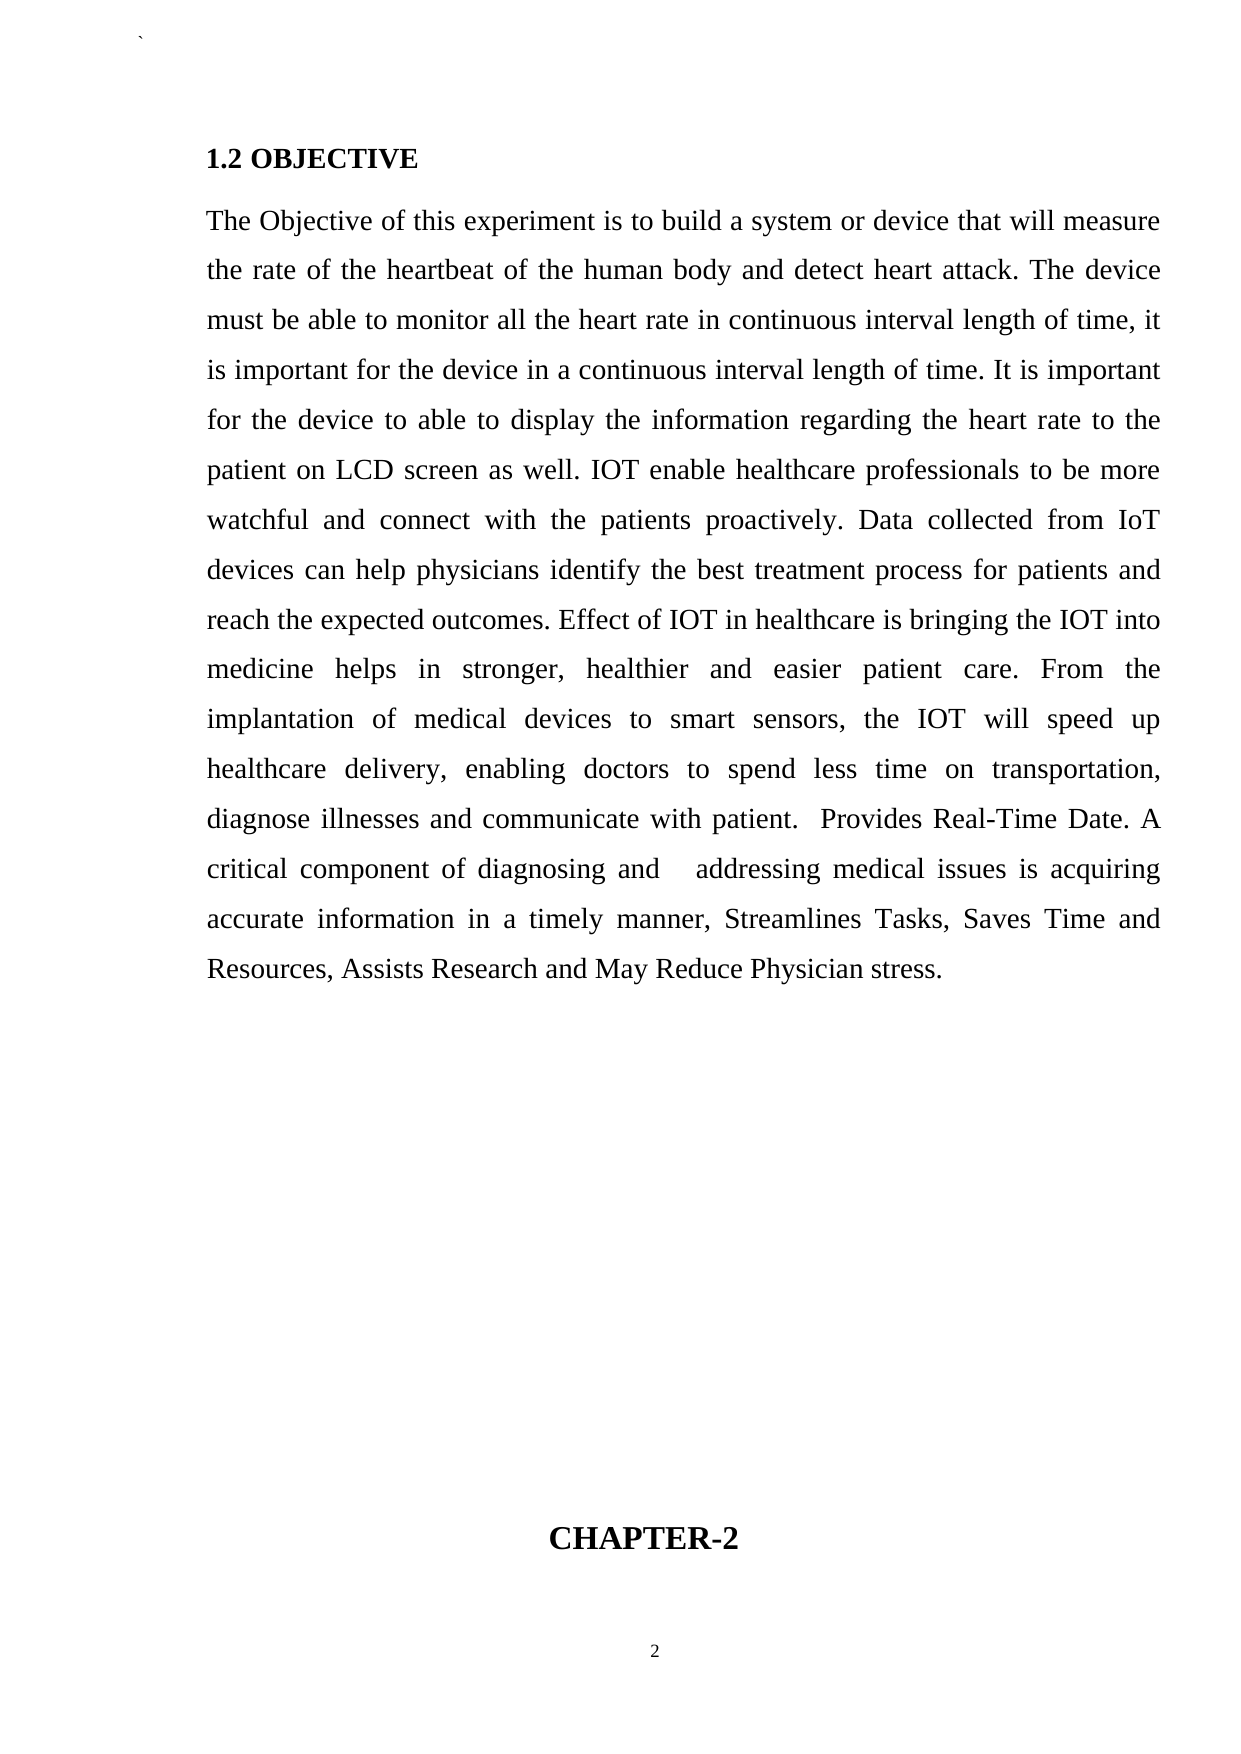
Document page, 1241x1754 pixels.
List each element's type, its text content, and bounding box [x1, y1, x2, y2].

subtitle 1.2 OBJECTIVE [206, 141, 1172, 174]
text CHAPTER-2 [257, 1518, 1172, 1557]
text The Objective of this experiment is to build a system or device that will measure the rate of the heartbeat of the human body and detect heart attack. The device must be able to monitor all the heart rate in continuous interval length of time, it is important for the device in a continuous interval length of time. It is important for the device to able to display the information regarding the heart rate to the patient on LCD screen as well. IOT enable healthcare professionals to be more watchful and connect with the patients proactively. Data collected from IoT devices can help physicians identify the best treatment process for patients and reach the expected outcomes. Effect of IOT in healthcare is bringing the IOT into medicine helps in stronger, healthier and easier patient care. From the implantation of medical devices to smart sensors, the IOT will speed up healthcare delivery, enabling doctors to spend less time on transportation, diagnose illnesses and communicate with patient. Provides Real-Time Date. A critical component of diagnosing and addressing medical issues is acquiring accurate information in a timely manner, Streamlines Tasks, Saves Time and Resources, Assists Research and May Reduce Physician stress. [206, 203, 1162, 984]
